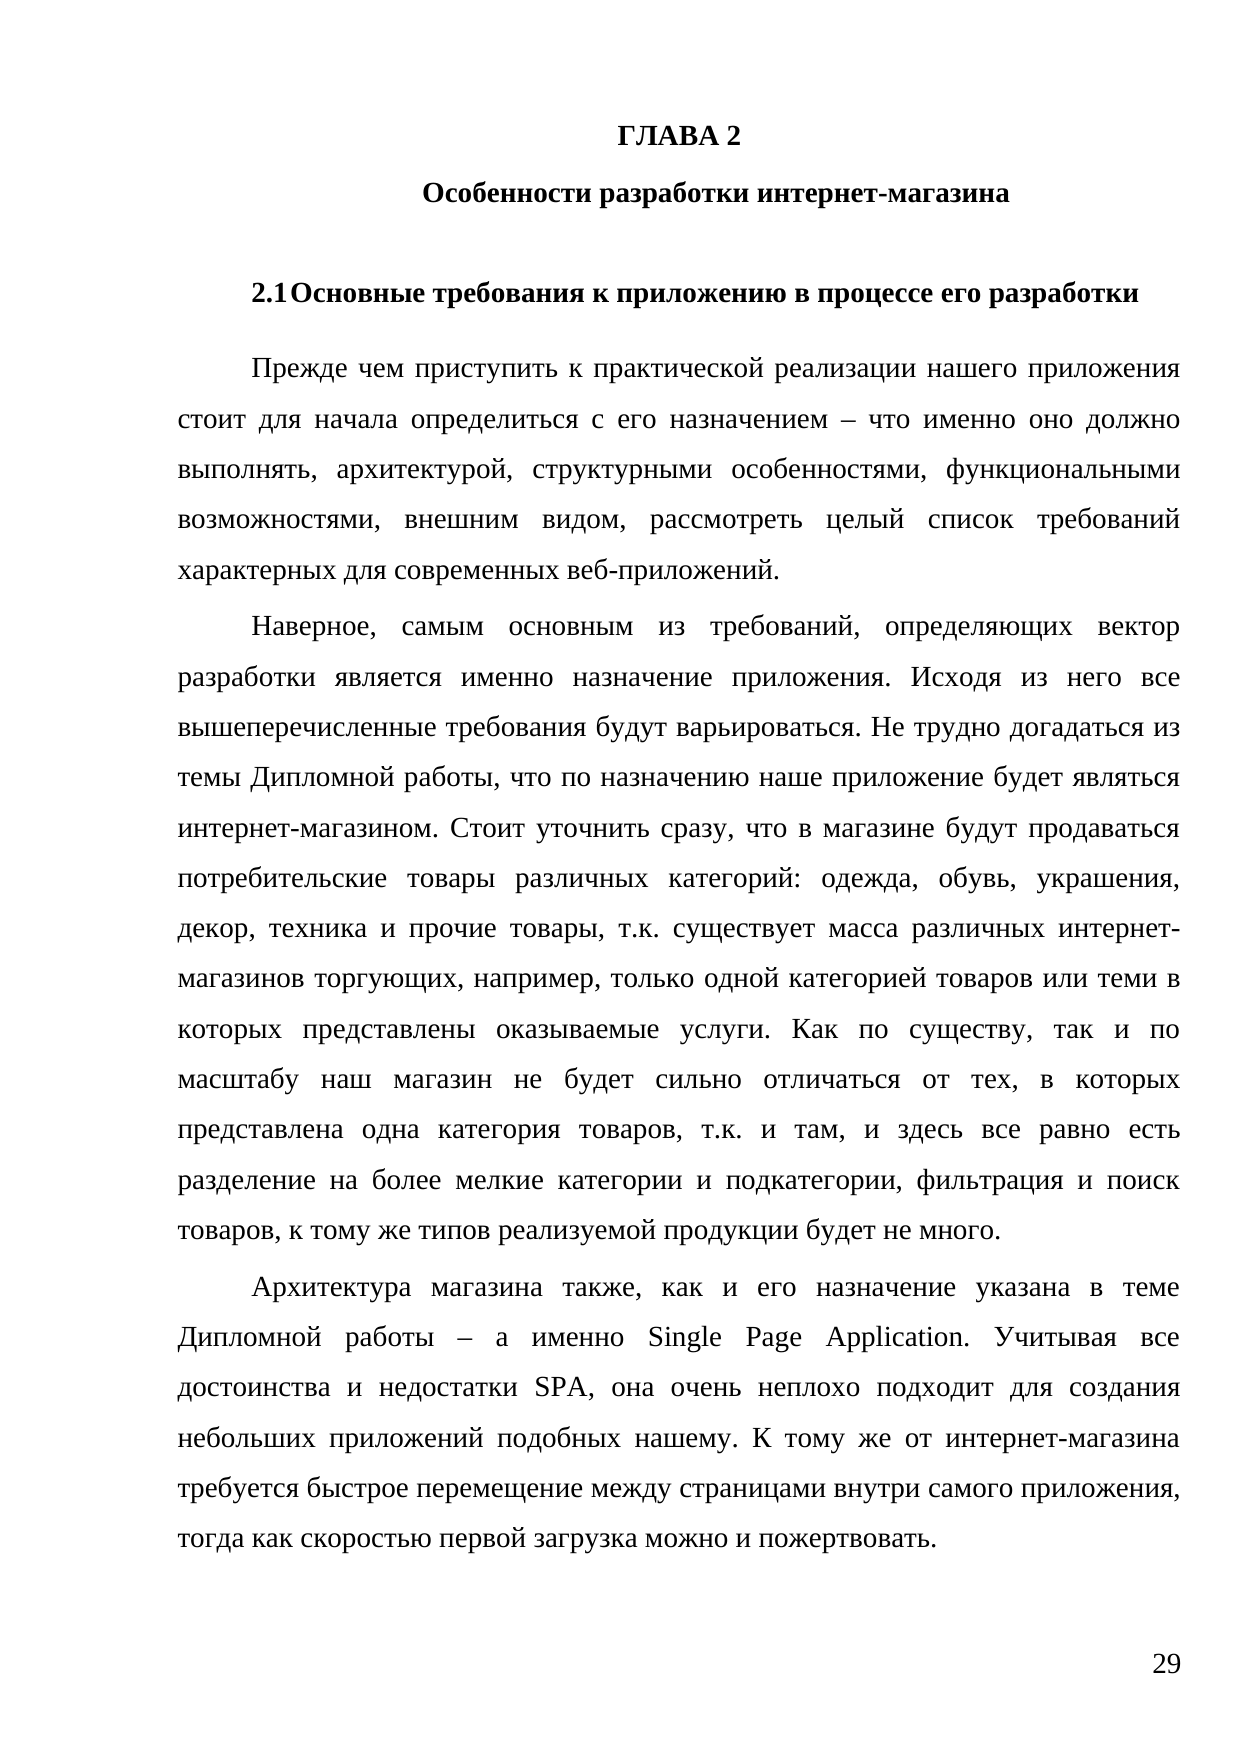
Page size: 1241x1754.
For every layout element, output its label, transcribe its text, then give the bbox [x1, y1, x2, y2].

text Прежде чем приступить к практической реализации нашего приложения стоит для начала определиться с его назначением – что именно оно должно выполнять, архитектурой, структурными особенностями, функциональными возможностями, внешним видом, рассмотреть целый список требований характерных для современных веб-приложений. [177, 351, 1181, 585]
text ГЛАВА 2 [177, 118, 1181, 152]
list Особенности разработки интернет-магазина [251, 175, 1181, 208]
text Архитектура магазина также, как и его назначение указана в теме Дипломной работы – а именно Single Page Application. Учитывая все достоинства и недостатки SPA, она очень неплохо подходит для создания небольших приложений подобных нашему. К тому же от интернет-магазина требуется быстрое перемещение между страницами внутри самого приложения, тогда как скоростью первой загрузка можно и пожертвовать. [177, 1269, 1181, 1554]
list Основные требования к приложению в процессе его разработки [251, 275, 1181, 309]
text Наверное, самым основным из требований, определяющих вектор разработки является именно назначение приложения. Исходя из него все вышеперечисленные требования будут варьироваться. Не трудно догадаться из темы Дипломной работы, что по назначению наше приложение будет являться интернет-магазином. Стоит уточнить сразу, что в магазине будут продаваться потребительские товары различных категорий: одежда, обувь, украшения, декор, техника и прочие товары, т.к. существует масса различных интернет-магазинов торгующих, например, только одной категорией товаров или теми в которых представлены оказываемые услуги. Как по существу, так и по масштабу наш магазин не будет сильно отличаться от тех, в которых представлена одна категория товаров, т.к. и там, и здесь все равно есть разделение на более мелкие категории и подкатегории, фильтрация и поиск товаров, к тому же типов реализуемой продукции будет не много. [177, 608, 1181, 1246]
